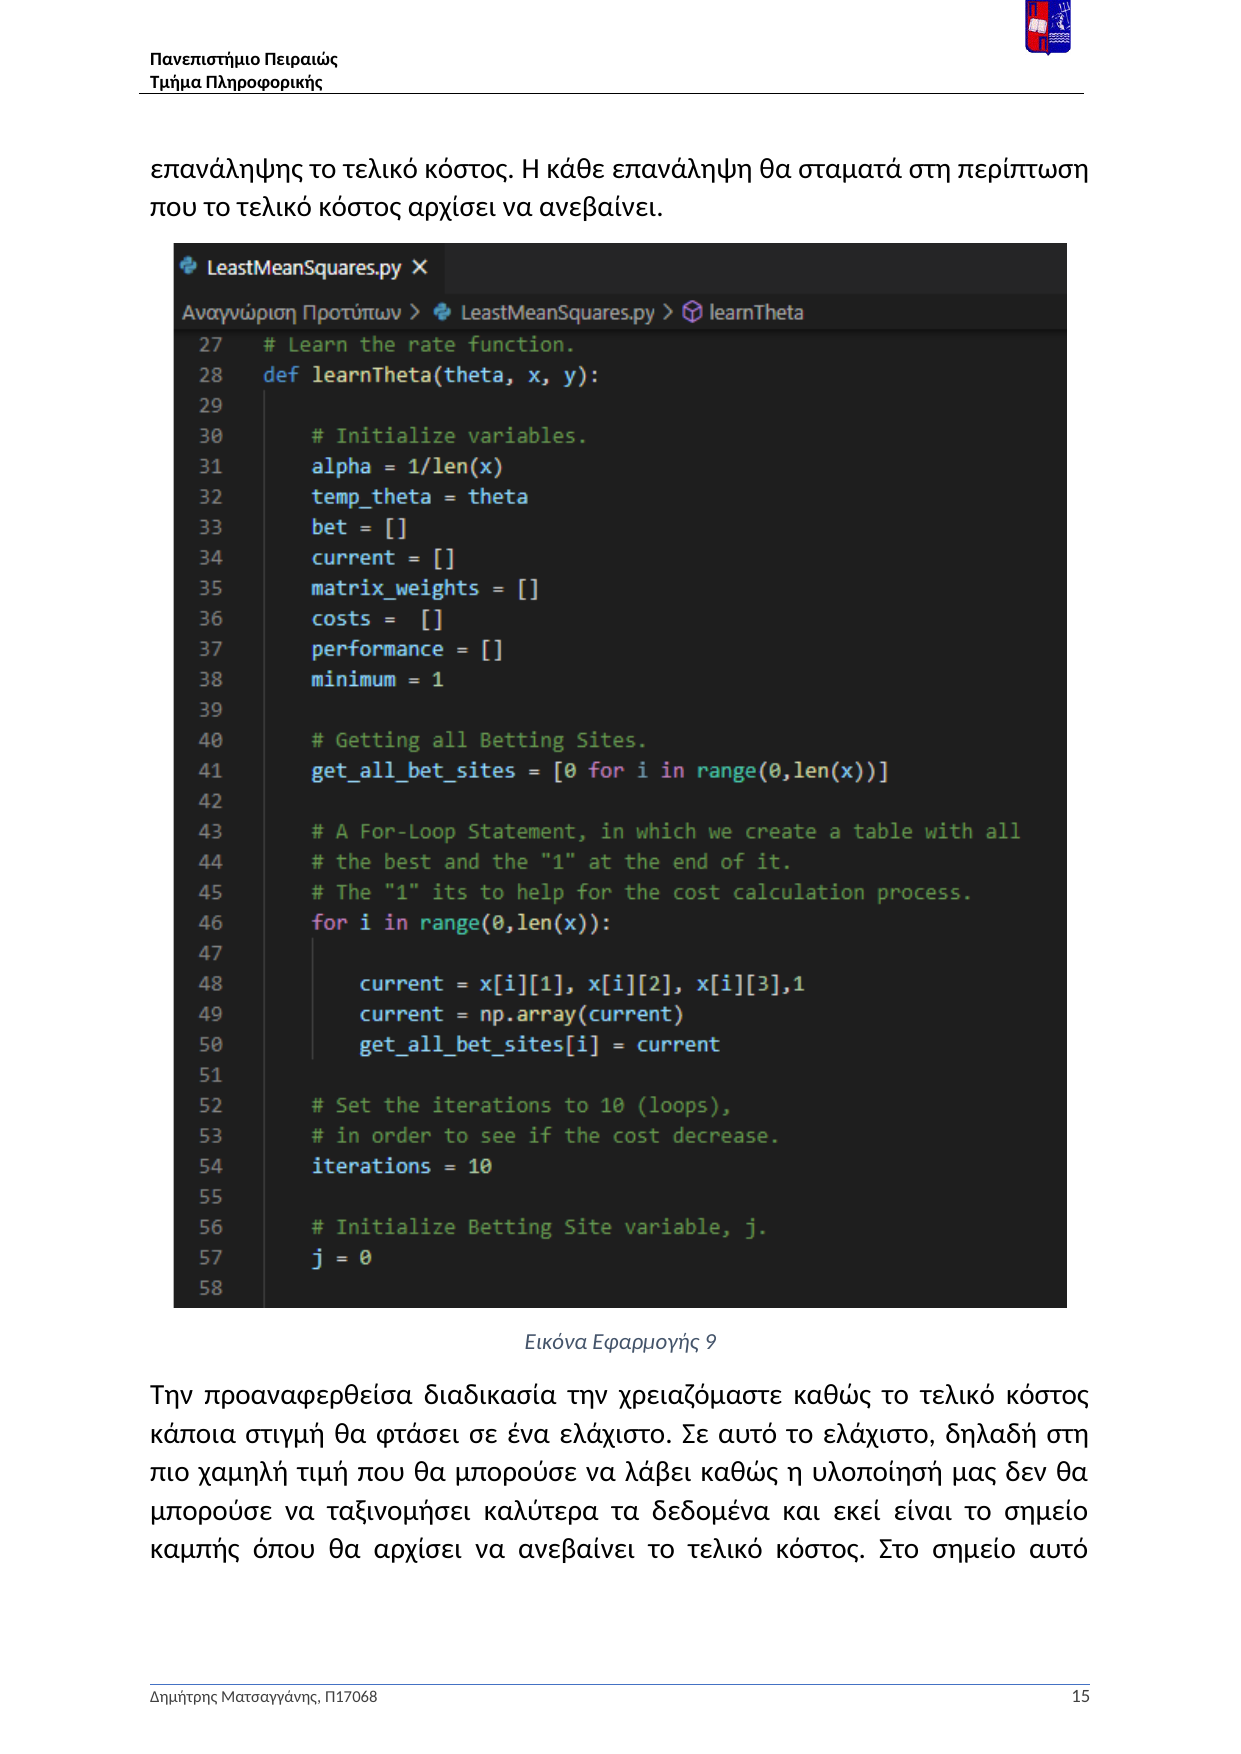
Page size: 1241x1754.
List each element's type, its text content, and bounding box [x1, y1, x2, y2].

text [150, 150, 1090, 224]
picture [1025, 0, 1071, 56]
picture [173, 243, 1067, 1308]
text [150, 1376, 1090, 1566]
text Εικόνα Εφαρμογής 9 [150, 1327, 1090, 1355]
